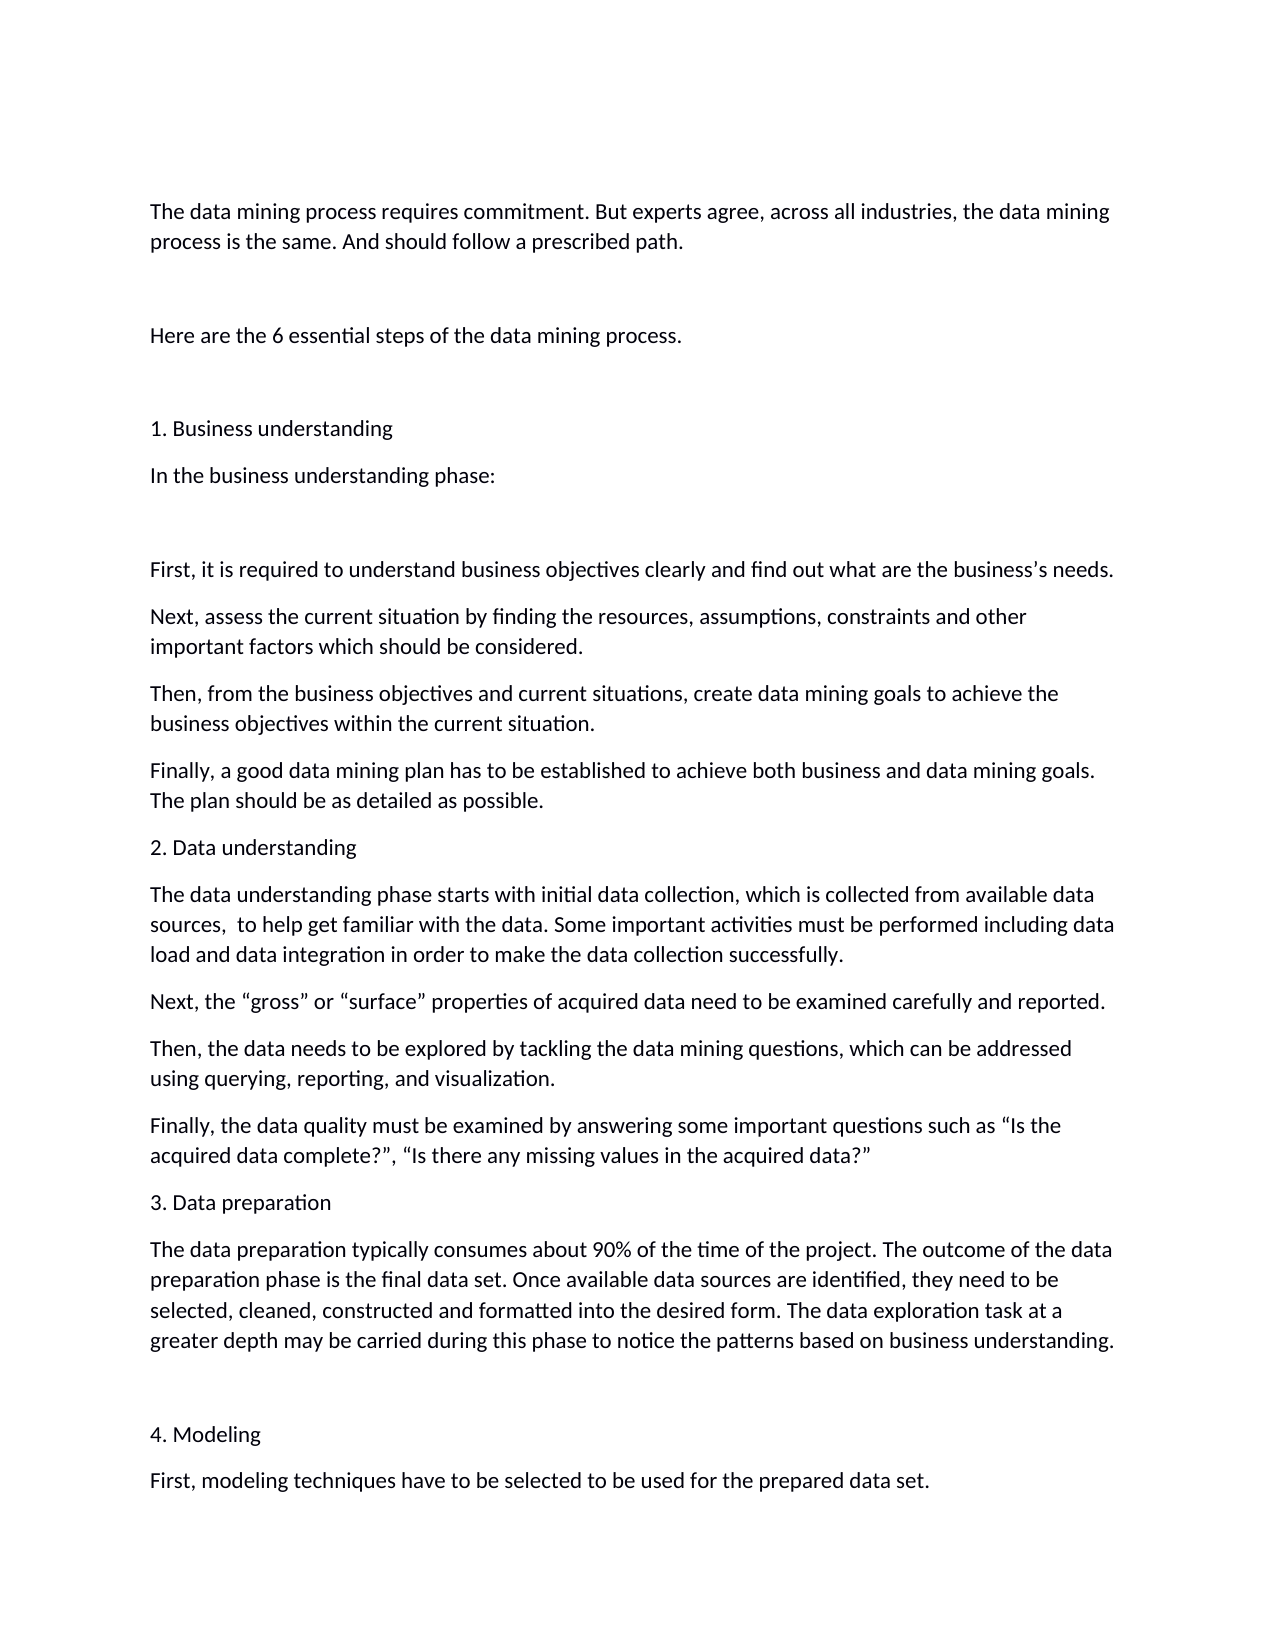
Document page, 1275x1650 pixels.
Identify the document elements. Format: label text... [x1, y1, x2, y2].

text The data preparation typically consumes about 90% of the time of the project. The outcome of the data preparation phase is the final data set. Once available data sources are identified, they need to be selected, cleaned, constructed and formatted into the desired form. The data exploration task at a greater depth may be carried during this phase to notice the patterns based on business understanding. [150, 1235, 1125, 1354]
text Finally, the data quality must be examined by answering some important questions such as “Is the acquired data complete?”, “Is there any missing values in the acquired data?” [150, 1111, 1125, 1170]
text 3. Data preparation [150, 1188, 1125, 1217]
text Next, assess the current situation by finding the resources, assumptions, constraints and other important factors which should be considered. [150, 602, 1125, 660]
text The data mining process requires commitment. But experts agree, across all industries, the data mining process is the same. And should follow a prescribed path. [150, 197, 1125, 255]
text Here are the 6 essential steps of the data mining process. [150, 321, 1125, 349]
text In the business understanding phase: [150, 461, 1125, 489]
text First, modeling techniques have to be selected to be used for the prepared data set. [150, 1467, 1125, 1495]
text 2. Data understanding [150, 833, 1125, 861]
text Next, the “gross” or “surface” properties of acquired data need to be examined carefully and reported. [150, 987, 1125, 1016]
text First, it is required to understand business objectives clearly and find out what are the business’s needs. [150, 555, 1125, 583]
text Finally, a good data mining plan has to be established to achieve both business and data mining goals. The plan should be as detailed as possible. [150, 756, 1125, 814]
text The data understanding phase starts with initial data collection, which is collected from available data sources, to help get familiar with the data. Some important activities must be performed including data load and data integration in order to make the data collection successfully. [150, 880, 1125, 969]
text 1. Business understanding [150, 414, 1125, 443]
text Then, from the business objectives and current situations, create data mining goals to achieve the business objectives within the current situation. [150, 679, 1125, 737]
text 4. Modeling [150, 1420, 1125, 1448]
text Then, the data needs to be explored by tackling the data mining questions, which can be addressed using querying, reporting, and visualization. [150, 1034, 1125, 1093]
